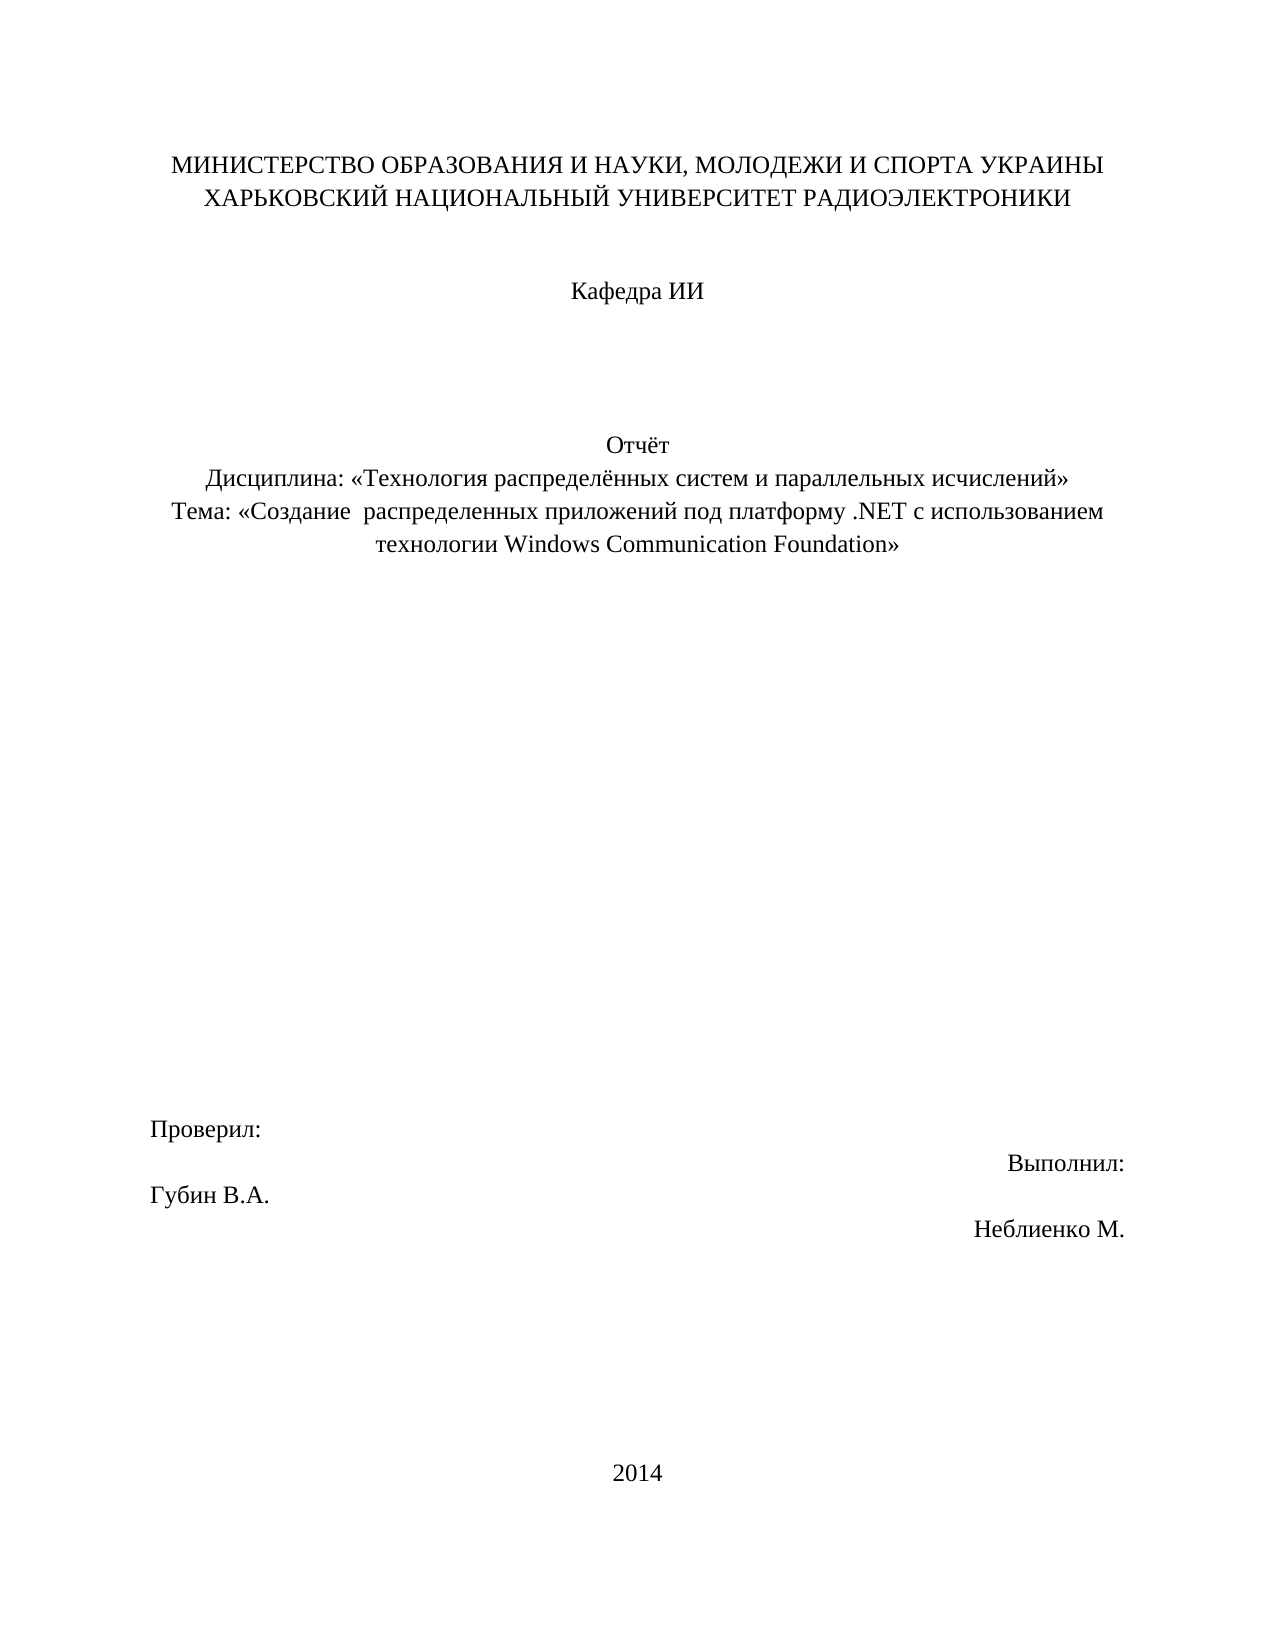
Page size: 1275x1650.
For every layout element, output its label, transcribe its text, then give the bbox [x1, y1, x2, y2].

text Проверил: [150, 1114, 1125, 1143]
text Выполнил: [150, 1148, 1125, 1176]
text Дисциплина: «Технология распределённых систем и параллельных исчислений» [150, 463, 1125, 492]
text Тема: «Создание распределенных приложений под платформу .NET с использованием технологии Windows Communication Foundation» [150, 496, 1125, 558]
text ХАРЬКОВСКИЙ НАЦИОНАЛЬНЫЙ УНИВЕРСИТЕТ РАДИОЭЛЕКТРОНИКИ [150, 183, 1125, 212]
text Отчёт [150, 430, 1125, 459]
text Губин В.А. [150, 1181, 1125, 1209]
text Неблиенко М. [150, 1214, 1125, 1242]
text МИНИСТЕРСТВО ОБРАЗОВАНИЯ И НАУКИ, МОЛОДЕЖИ И СПОРТА УКРАИНЫ [150, 150, 1125, 179]
text Кафедра ИИ [150, 276, 1125, 305]
text 2014 [150, 1458, 1125, 1487]
